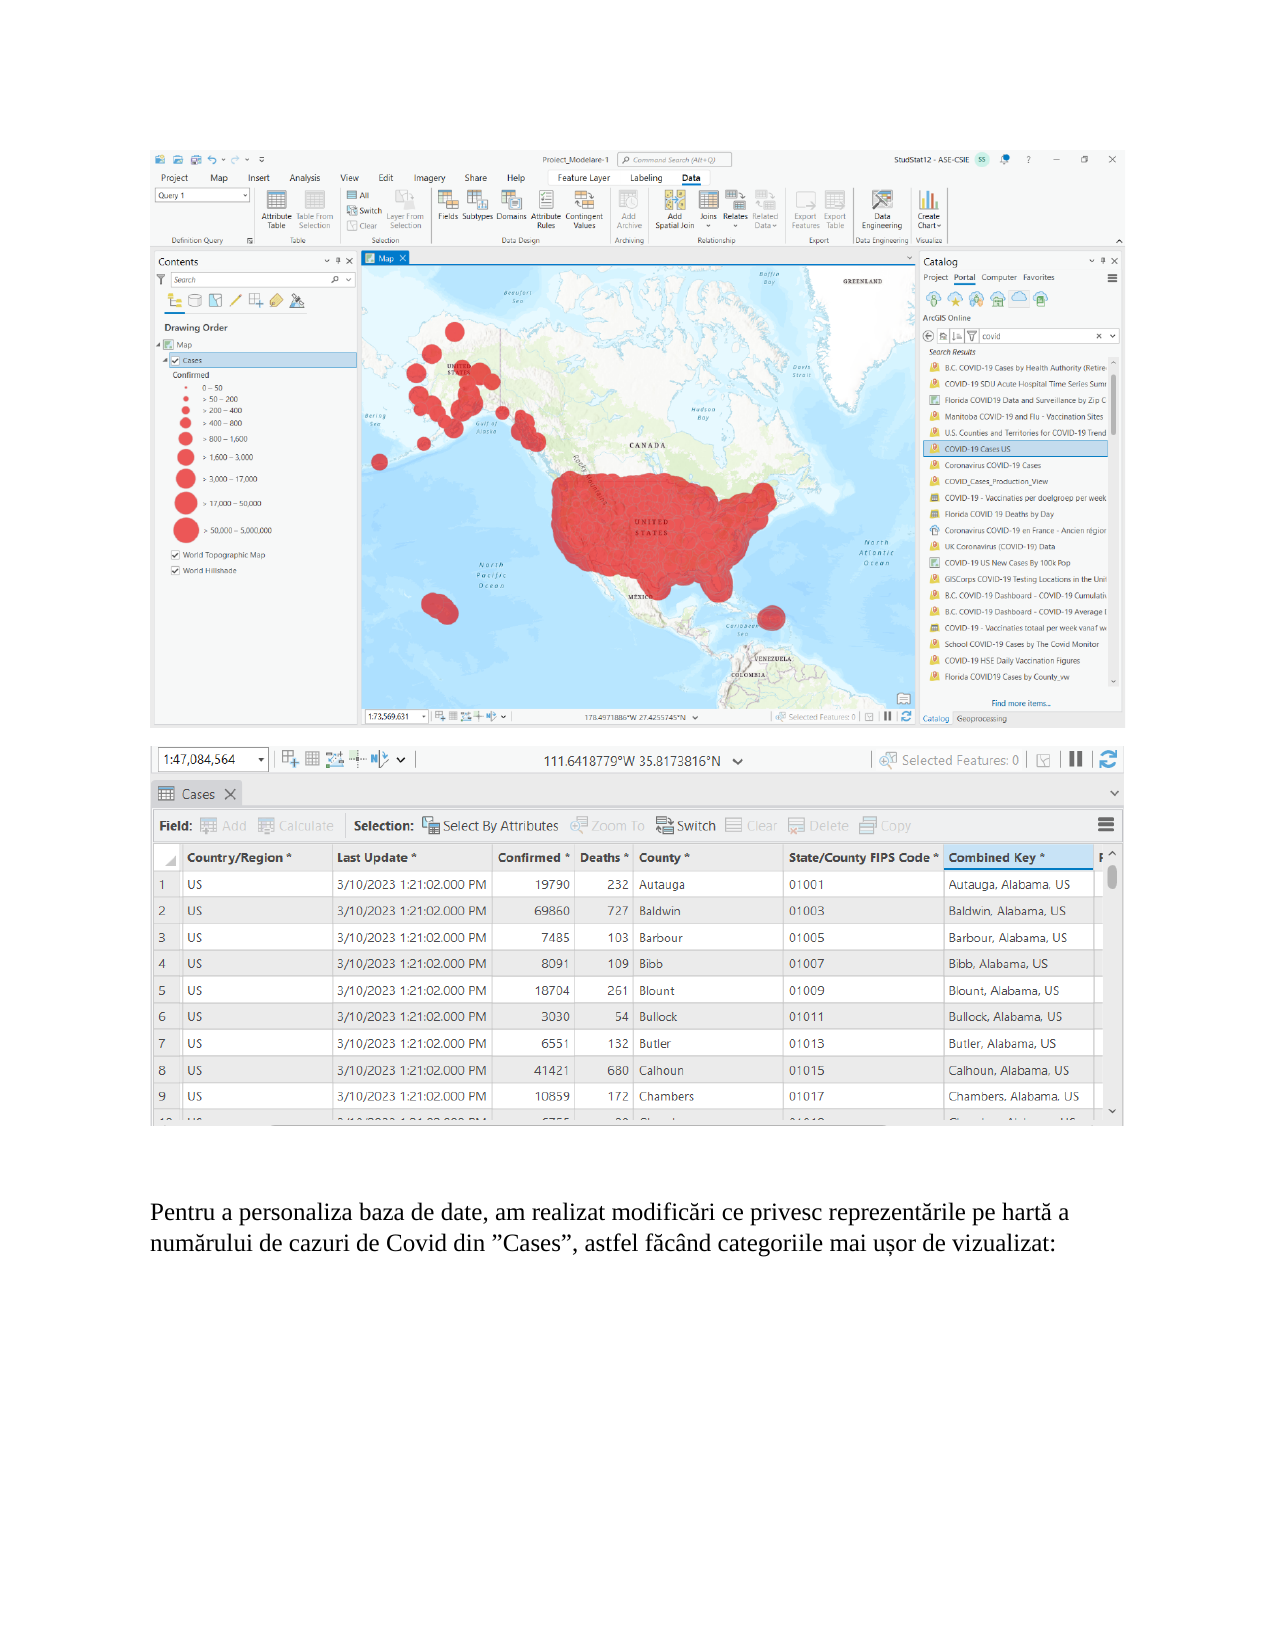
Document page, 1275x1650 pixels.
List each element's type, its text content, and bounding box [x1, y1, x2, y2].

text Pentru a personaliza baza de date, am realizat modificări ce privesc reprezentările pe hartă a numărului de cazuri de Covid din ”Cases”, astfel făcând categoriile mai ușor de vizualizat: [150, 1197, 1125, 1257]
picture [150, 150, 1125, 728]
picture [150, 746, 1124, 1126]
